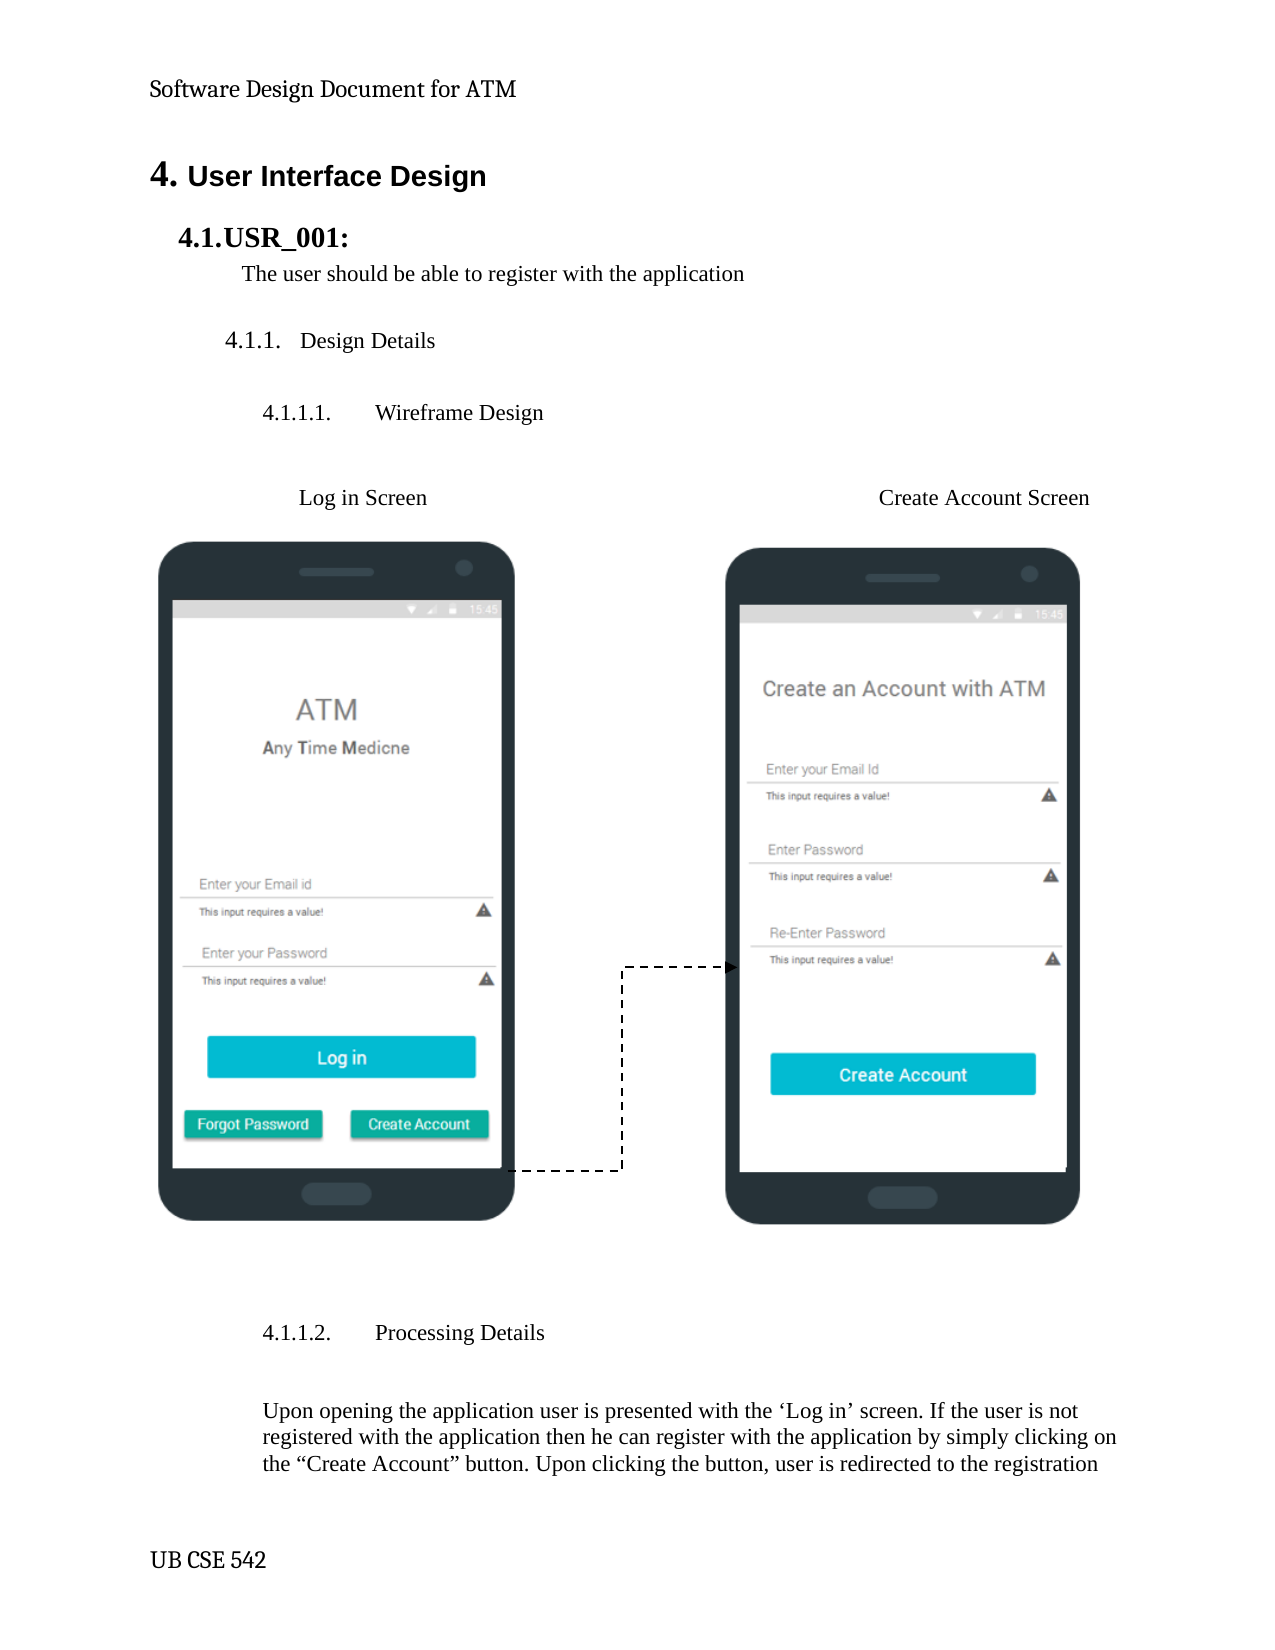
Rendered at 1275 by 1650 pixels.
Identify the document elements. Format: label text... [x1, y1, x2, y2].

subtitle USR_001: [178, 220, 1125, 253]
picture [716, 536, 1086, 1228]
picture [150, 537, 522, 1228]
subtitle Design Details [225, 325, 1125, 354]
text Log in Screen Create Account Screen [150, 484, 1125, 511]
text The user should be able to register with the application [150, 260, 1125, 286]
subtitle Processing Details [262, 1319, 1125, 1346]
subtitle Wireframe Design [262, 399, 1125, 425]
subtitle User Interface Design [150, 152, 1125, 195]
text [262, 1397, 1125, 1476]
